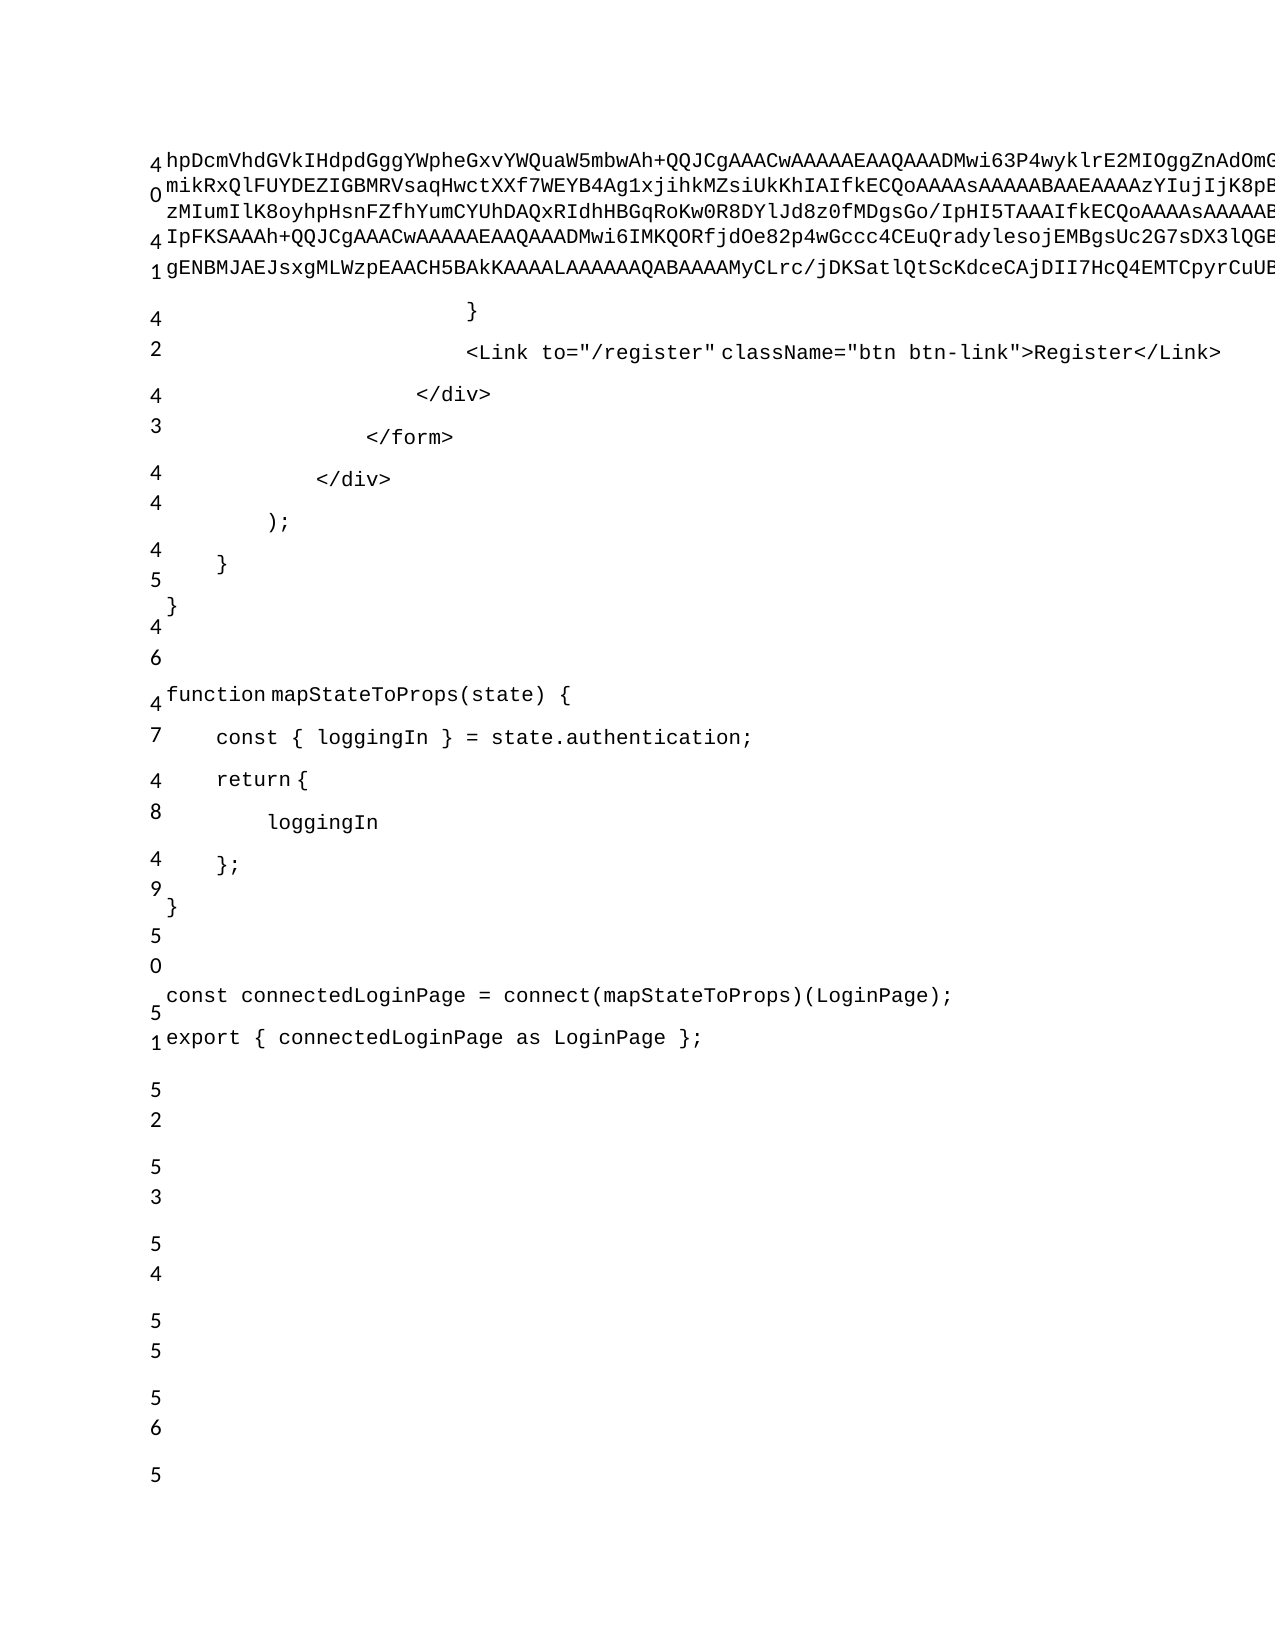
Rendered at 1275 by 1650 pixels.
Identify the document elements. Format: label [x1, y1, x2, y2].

table_header [150, 150, 166, 1488]
table_header [166, 150, 1275, 1488]
